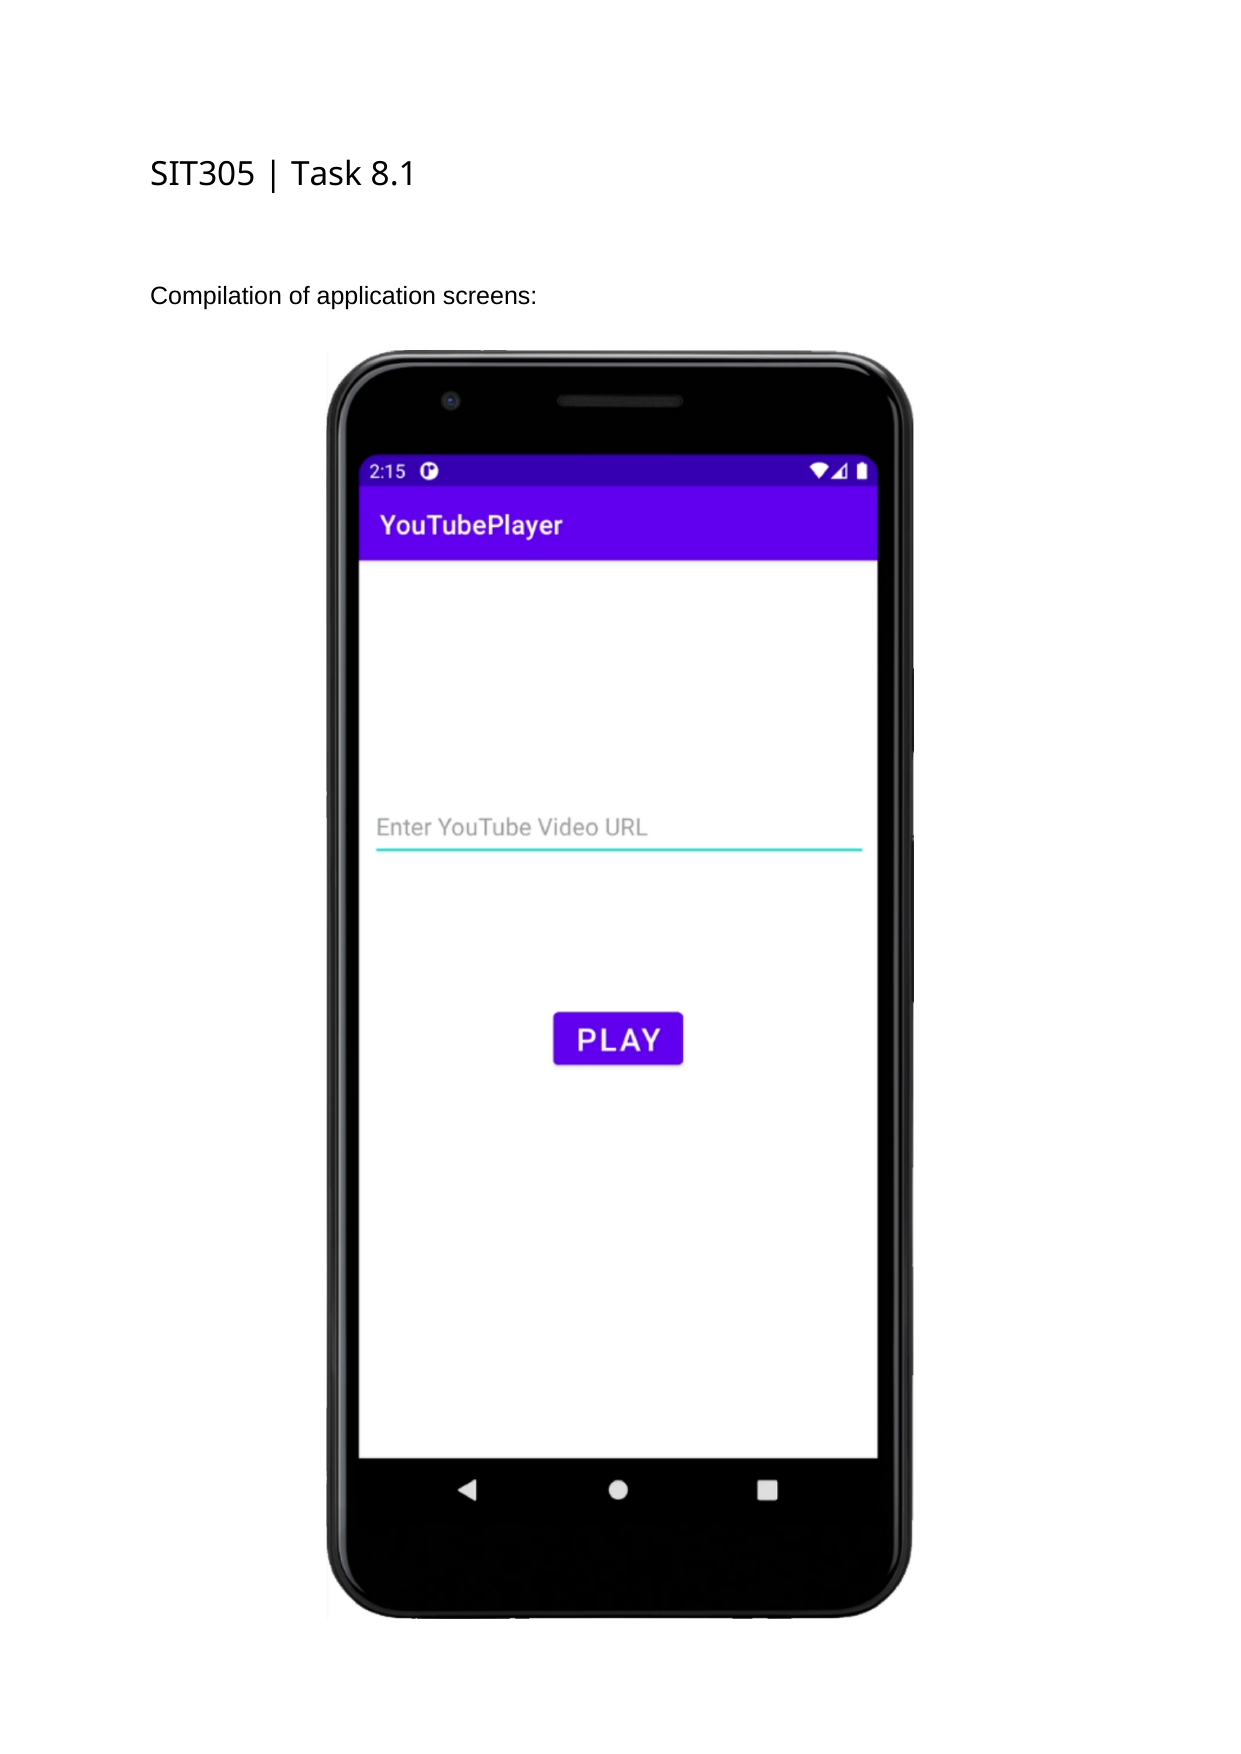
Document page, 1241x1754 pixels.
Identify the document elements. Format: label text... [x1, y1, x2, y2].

text Compilation of application screens: [150, 281, 1090, 310]
picture [326, 350, 914, 1619]
text SIT305 | Task 8.1 [150, 150, 1090, 195]
